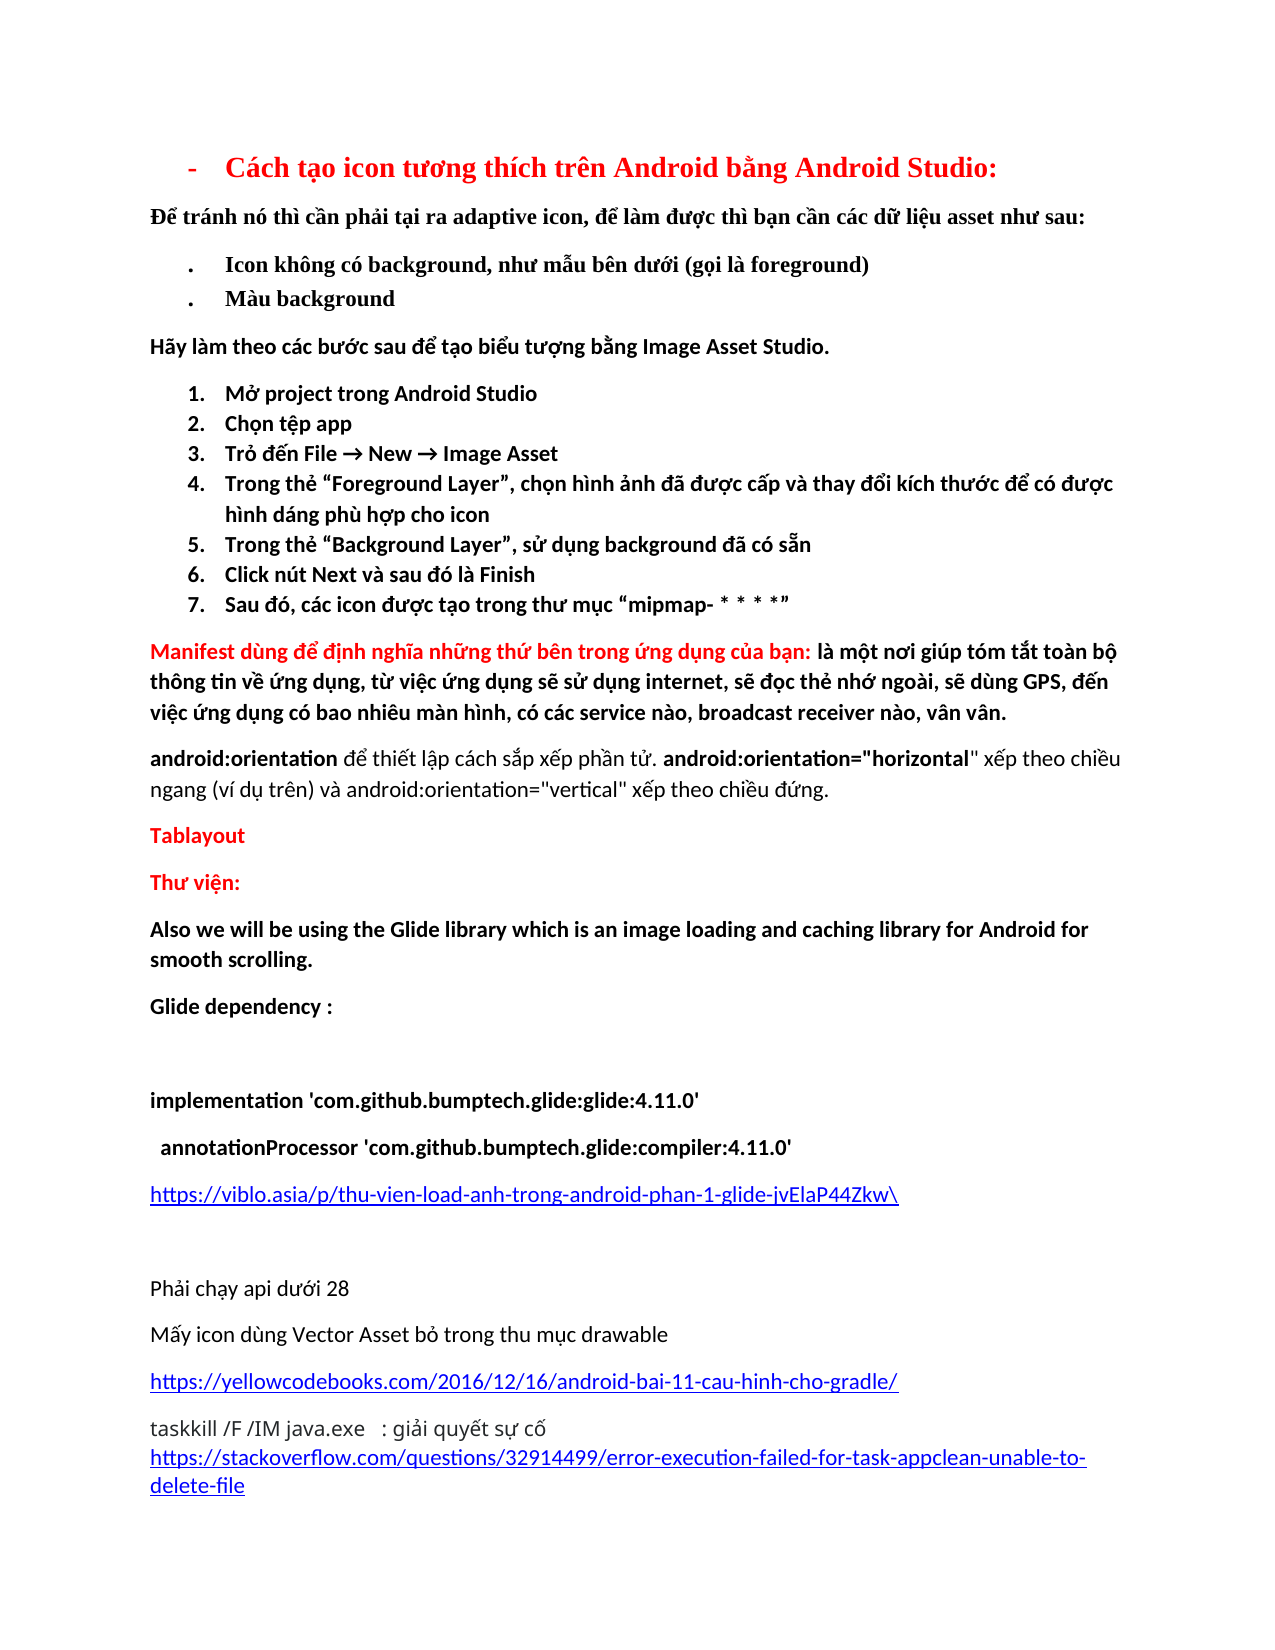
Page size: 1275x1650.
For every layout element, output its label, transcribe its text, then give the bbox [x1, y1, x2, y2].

text https://stackoverflow.com/questions/32914499/error-execution-failed-for-task-appclean-unable-to-delete-file [150, 1443, 1125, 1499]
text taskkill /F /IM java.exe : giải quyết sự cố [150, 1414, 1125, 1443]
list Sau đó, các icon được tạo trong thư mục “mipmap- * * * *” [187, 590, 1125, 618]
text implementation 'com.github.bumptech.glide:glide:4.11.0' [150, 1086, 1125, 1114]
list Màu background [187, 282, 1125, 313]
text Phải chạy api dưới 28 [150, 1274, 1125, 1302]
text Thư viện: [150, 868, 1125, 897]
list Mở project trong Android Studio [187, 379, 1125, 407]
list Trong thẻ “Background Layer”, sử dụng background đã có sẵn [187, 530, 1125, 558]
text https://viblo.asia/p/thu-vien-load-anh-trong-android-phan-1-glide-jvElaP44Zkw\ [150, 1180, 1125, 1208]
text Also we will be using the Glide library which is an image loading and caching library for Android for smooth scrolling. [150, 915, 1125, 974]
text Tablayout [150, 822, 1125, 850]
text Mấy icon dùng Vector Asset bỏ trong thu mục drawable [150, 1321, 1125, 1349]
list Chọn tệp app [187, 409, 1125, 437]
list Icon không có background, như mẫu bên dưới (gọi là foreground) [187, 248, 1125, 279]
text https://yellowcodebooks.com/2016/12/16/android-bai-11-cau-hinh-cho-gradle/ [150, 1367, 1125, 1396]
text Để tránh nó thì cần phải tại ra adaptive icon, để làm được thì bạn cần các dữ liệu asset như sau: [150, 203, 1125, 229]
text annotationProcessor 'com.github.bumptech.glide:compiler:4.11.0' [150, 1133, 1125, 1161]
text Hãy làm theo các bước sau để tạo biểu tượng bằng Image Asset Studio. [150, 332, 1125, 360]
text Glide dependency : [150, 992, 1125, 1021]
list Trỏ đến File → New → Image Asset [187, 439, 1125, 467]
list Click nút Next và sau đó là Finish [187, 560, 1125, 588]
text android:orientation để thiết lập cách sắp xếp phần tử. android:orientation="horizontal" xếp theo chiều ngang (ví dụ trên) và android:orientation="vertical" xếp theo chiều đứng. [150, 744, 1125, 803]
list Cách tạo icon tương thích trên Android bằng Android Studio: [187, 150, 1125, 183]
list Trong thẻ “Foreground Layer”, chọn hình ảnh đã được cấp và thay đổi kích thước để có được hình dáng phù hợp cho icon [187, 469, 1125, 528]
text Manifest dùng để định nghĩa những thứ bên trong ứng dụng của bạn: là một nơi giúp tóm tắt toàn bộ thông tin về ứng dụng, từ việc ứng dụng sẽ sử dụng internet, sẽ đọc thẻ nhớ ngoài, sẽ dùng GPS, đến việc ứng dụng có bao nhiêu màn hình, có các service nào, broadcast receiver nào, vân vân. [150, 637, 1125, 726]
